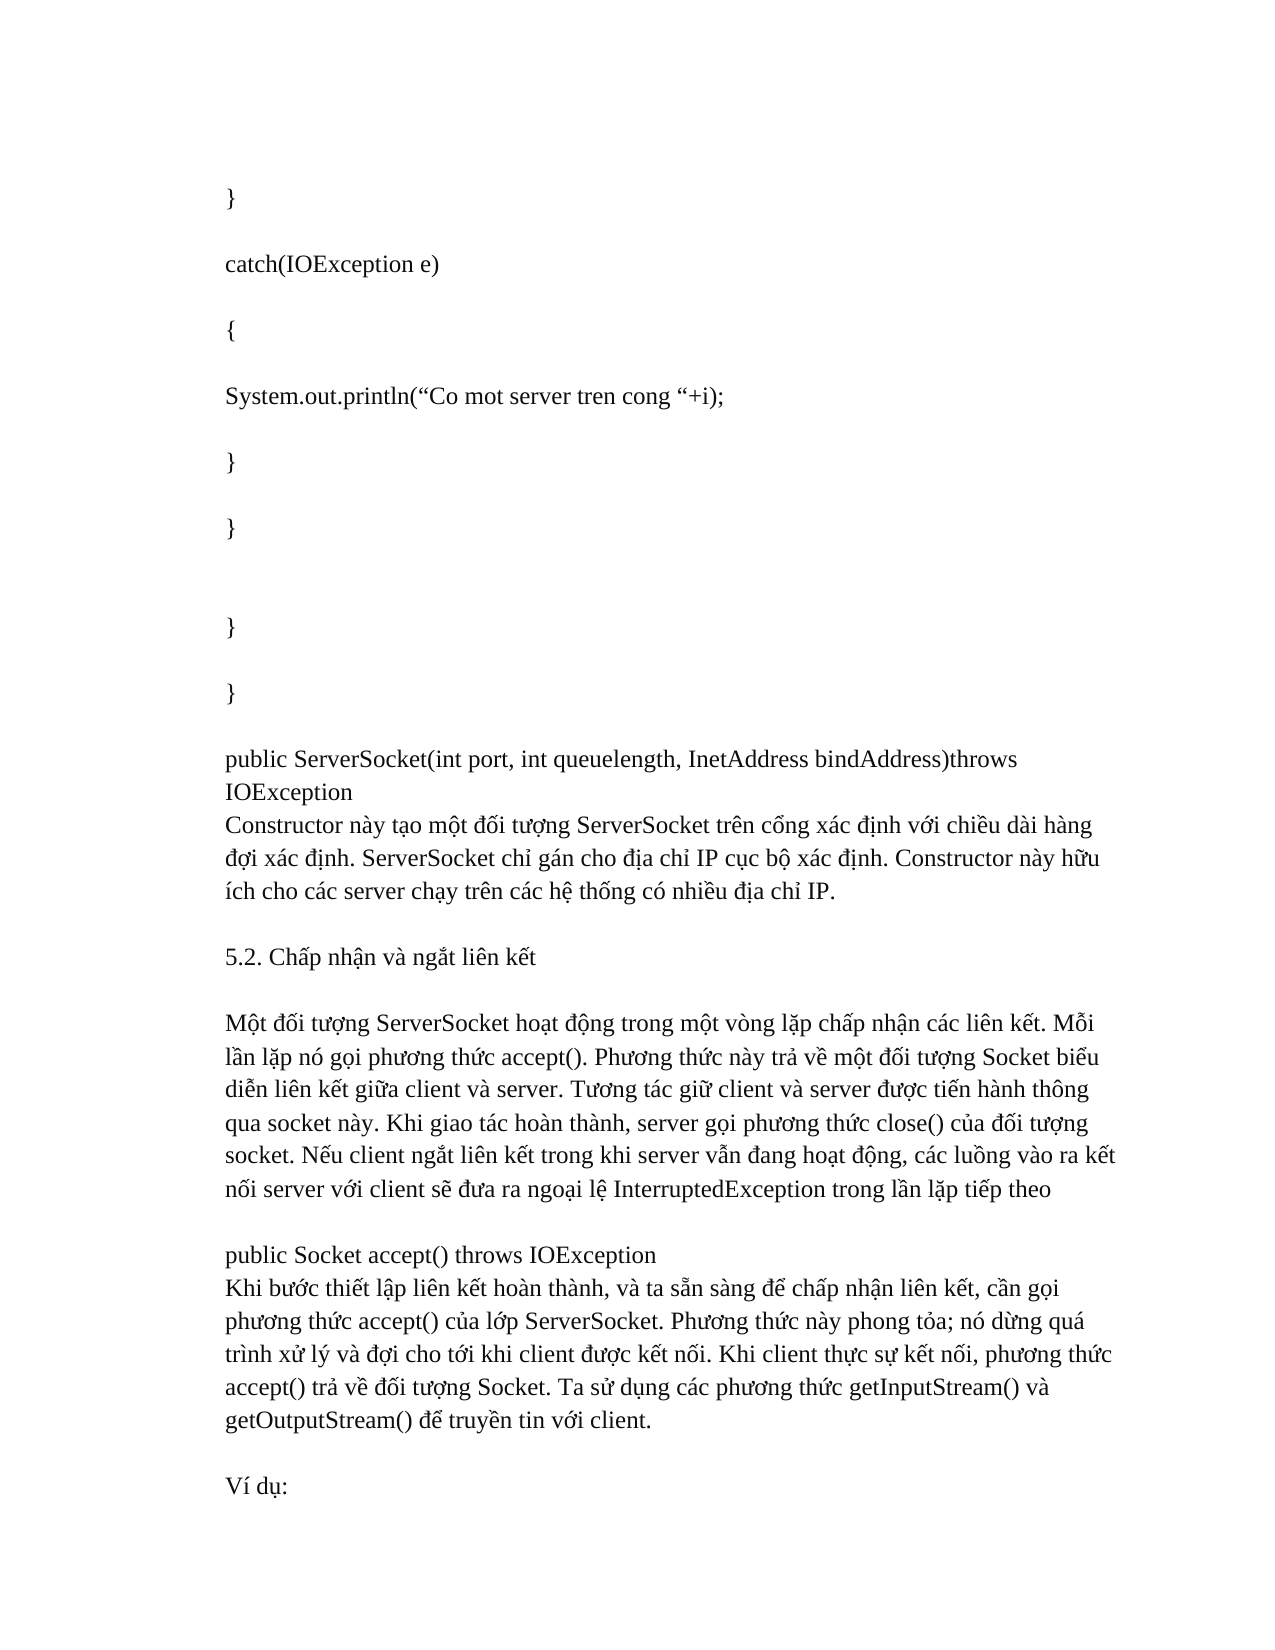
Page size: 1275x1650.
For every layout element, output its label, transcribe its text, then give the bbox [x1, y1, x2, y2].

list Một đối tượng ServerSocket hoạt động trong một vòng lặp chấp nhận các liên kết. Mỗi lần lặp nó gọi phương thức accept(). Phương thức này trả về một đối tượng Socket biểu diễn liên kết giữa client và server. Tương tác giữ client và server được tiến hành thông qua socket này. Khi giao tác hoàn thành, server gọi phương thức close() của đối tượng socket. Nếu client ngắt liên kết trong khi server vẫn đang hoạt động, các luồng vào ra kết nối server với client sẽ đưa ra ngoại lệ InterruptedException trong lần lặp tiếp theo [225, 1008, 1125, 1202]
list } [225, 183, 1125, 212]
list System.out.println(“Co mot server tren cong “+i); [225, 381, 1125, 410]
list Ví dụ: [225, 1471, 1125, 1499]
list } [225, 513, 1125, 542]
list public Socket accept() throws IOException [225, 1240, 1125, 1268]
list Constructor này tạo một đối tượng ServerSocket trên cổng xác định với chiều dài hàng đợi xác định. ServerSocket chỉ gán cho địa chỉ IP cục bộ xác định. Constructor này hữu ích cho các server chạy trên các hệ thống có nhiều địa chỉ IP. [225, 810, 1125, 905]
list } [225, 612, 1125, 641]
list 5.2. Chấp nhận và ngắt liên kết [225, 942, 1125, 971]
list } [225, 447, 1125, 476]
list public ServerSocket(int port, int queuelength, InetAddress bindAddress)throws IOException [225, 744, 1125, 806]
list } [225, 678, 1125, 707]
list Khi bước thiết lập liên kết hoàn thành, và ta sẵn sàng để chấp nhận liên kết, cần gọi phương thức accept() của lớp ServerSocket. Phương thức này phong tỏa; nó dừng quá trình xử lý và đợi cho tới khi client được kết nối. Khi client thực sự kết nối, phương thức accept() trả về đối tượng Socket. Ta sử dụng các phương thức getInputStream() và getOutputStream() để truyền tin với client. [225, 1273, 1125, 1433]
list { [225, 315, 1125, 344]
list catch(IOException e) [225, 249, 1125, 278]
